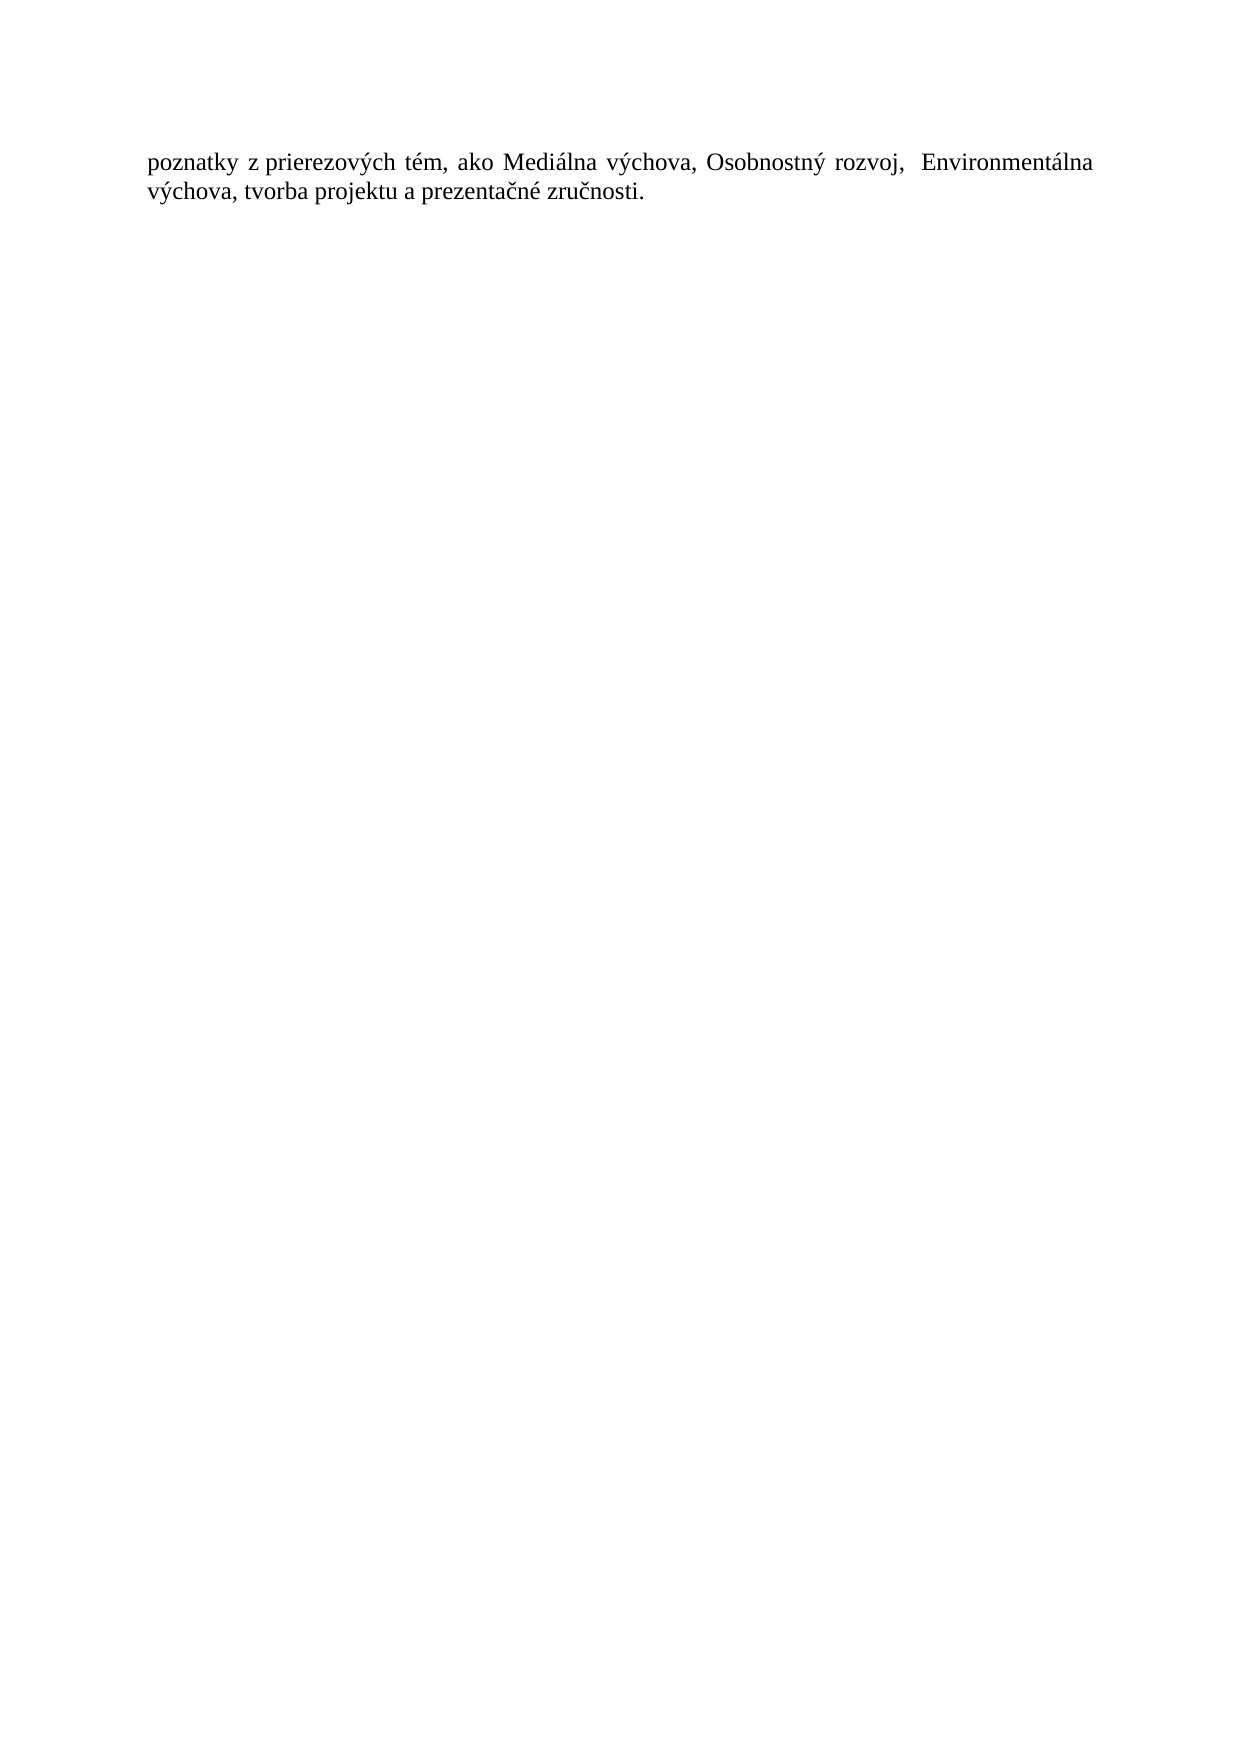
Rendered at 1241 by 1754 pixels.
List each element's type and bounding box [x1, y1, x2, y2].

text [147, 147, 1093, 204]
